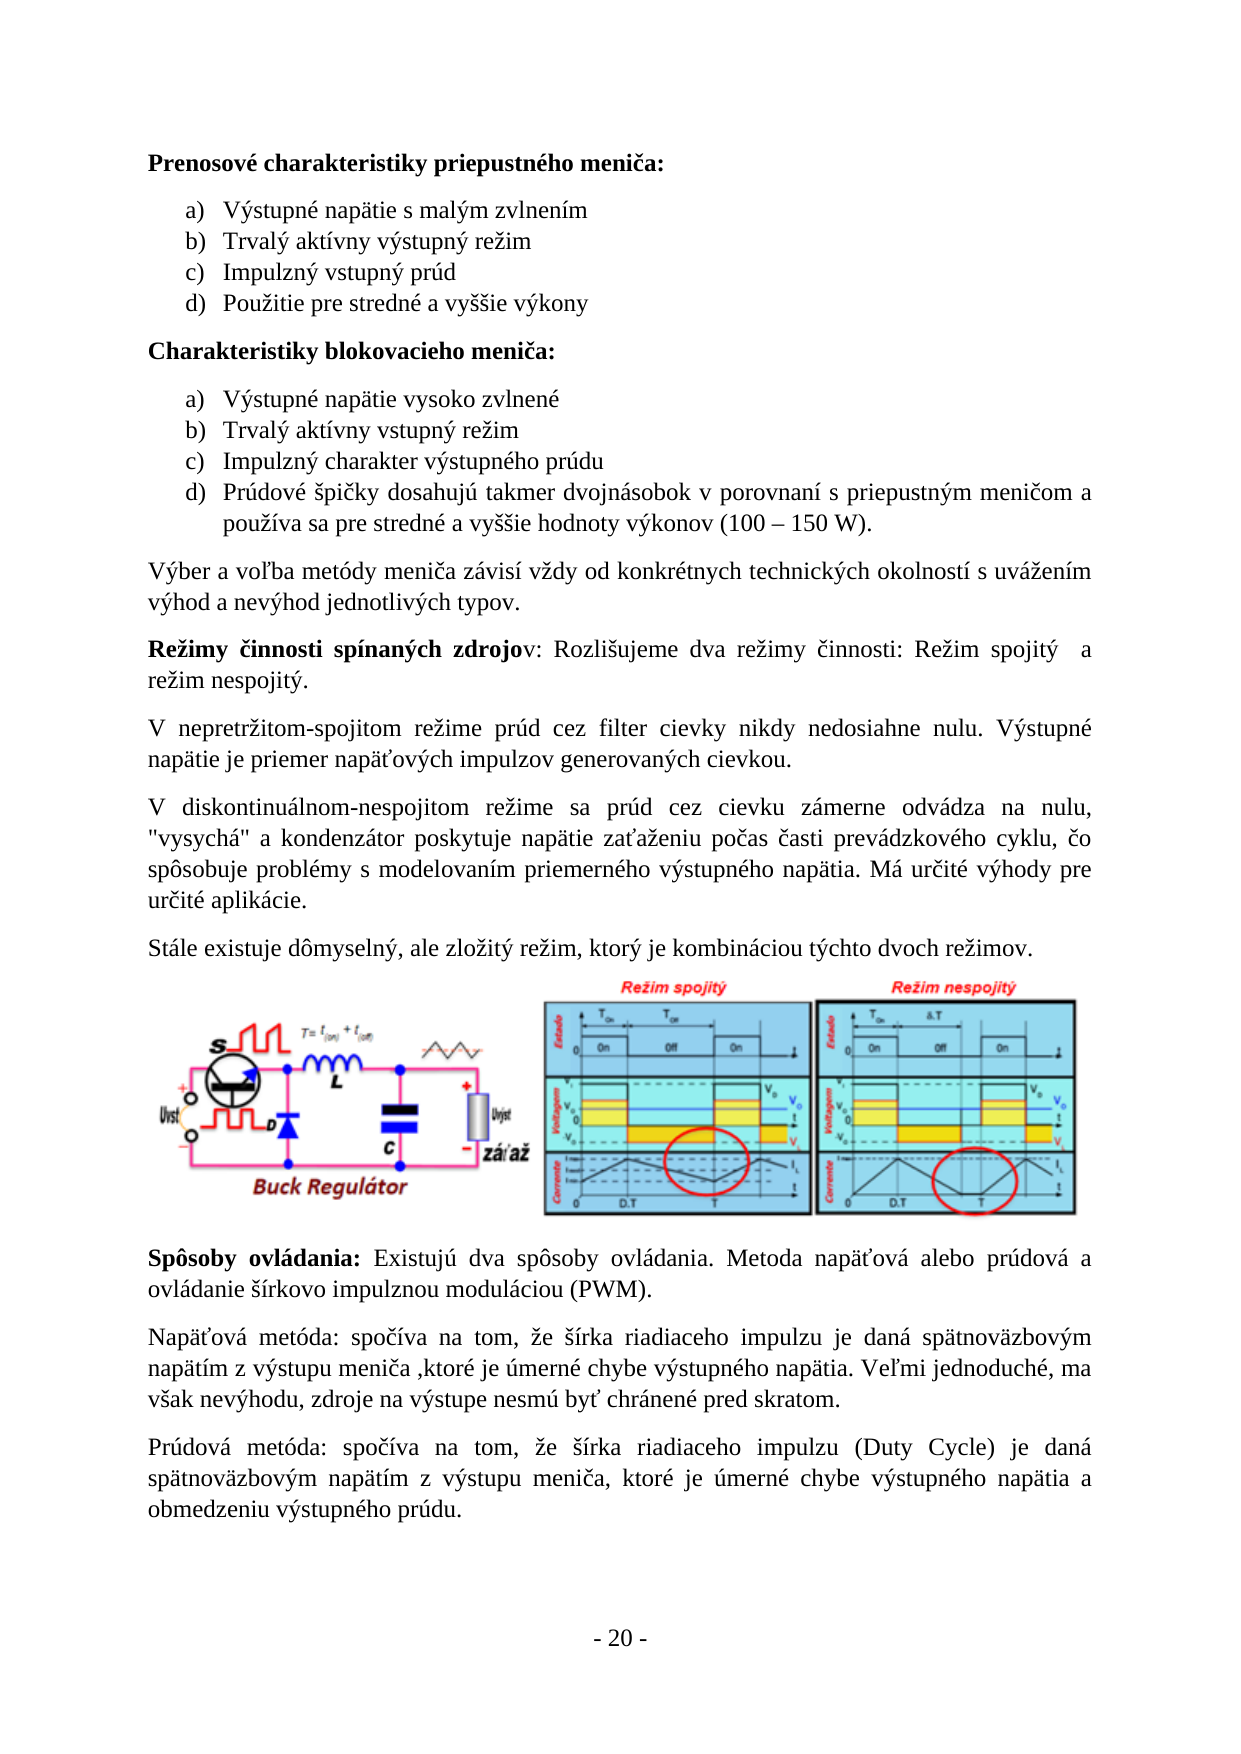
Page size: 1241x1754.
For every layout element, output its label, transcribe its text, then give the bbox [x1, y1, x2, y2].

list Výstupné napätie s malým zvlnením [185, 195, 1093, 224]
list Výstupné napätie vysoko zvlnené [185, 384, 1093, 413]
text Napäťová metóda: spočíva na tom, že šírka riadiaceho impulzu je daná spätnoväzbovým napätím z výstupu meniča ,ktoré je úmerné chybe výstupného napätia. Veľmi jednoduché, ma však nevýhodu, zdroje na výstupe nesmú byť chránené pred skratom. [148, 1322, 1093, 1413]
picture [150, 980, 1090, 1225]
text V nepretržitom-spojitom režime prúd cez filter cievky nikdy nedosiahne nulu. Výstupné napätie je priemer napäťových impulzov generovaných cievkou. [148, 713, 1093, 773]
text Charakteristiky blokovacieho meniča: [148, 336, 1093, 365]
list Impulzný charakter výstupného prúdu [185, 446, 1093, 475]
list Prúdové špičky dosahujú takmer dvojnásobok v porovnaní s priepustným meničom a používa sa pre stredné a vyššie hodnoty výkonov (100 – 150 W). [185, 477, 1093, 537]
text Prúdová metóda: spočíva na tom, že šírka riadiaceho impulzu (Duty Cycle) je daná spätnoväzbovým napätím z výstupu meniča, ktoré je úmerné chybe výstupného napätia a obmedzeniu výstupného prúdu. [148, 1432, 1093, 1523]
list Použitie pre stredné a vyššie výkony [185, 288, 1093, 317]
text Výber a voľba metódy meniča závisí vždy od konkrétnych technických okolností s uvážením výhod a nevýhod jednotlivých typov. [148, 556, 1093, 616]
list Trvalý aktívny vstupný režim [185, 415, 1093, 444]
text Režimy činnosti spínaných zdrojov: Rozlišujeme dva režimy činnosti: Režim spojitý a režim nespojitý. [148, 634, 1093, 694]
text V diskontinuálnom-nespojitom režime sa prúd cez cievku zámerne odvádza na nulu, "vysychá" a kondenzátor poskytuje napätie zaťaženiu počas časti prevádzkového cyklu, čo spôsobuje problémy s modelovaním priemerného výstupného napätia. Má určité výhody pre určité aplikácie. [148, 792, 1093, 914]
list Impulzný vstupný prúd [185, 257, 1093, 286]
list Trvalý aktívny výstupný režim [185, 226, 1093, 255]
text Prenosové charakteristiky priepustného meniča: [148, 148, 1093, 176]
text Spôsoby ovládania: Existujú dva spôsoby ovládania. Metoda napäťová alebo prúdová a ovládanie šírkovo impulznou moduláciou (PWM). [148, 1243, 1093, 1303]
text Stále existuje dômyselný, ale zložitý režim, ktorý je kombináciou týchto dvoch režimov. [148, 933, 1093, 962]
